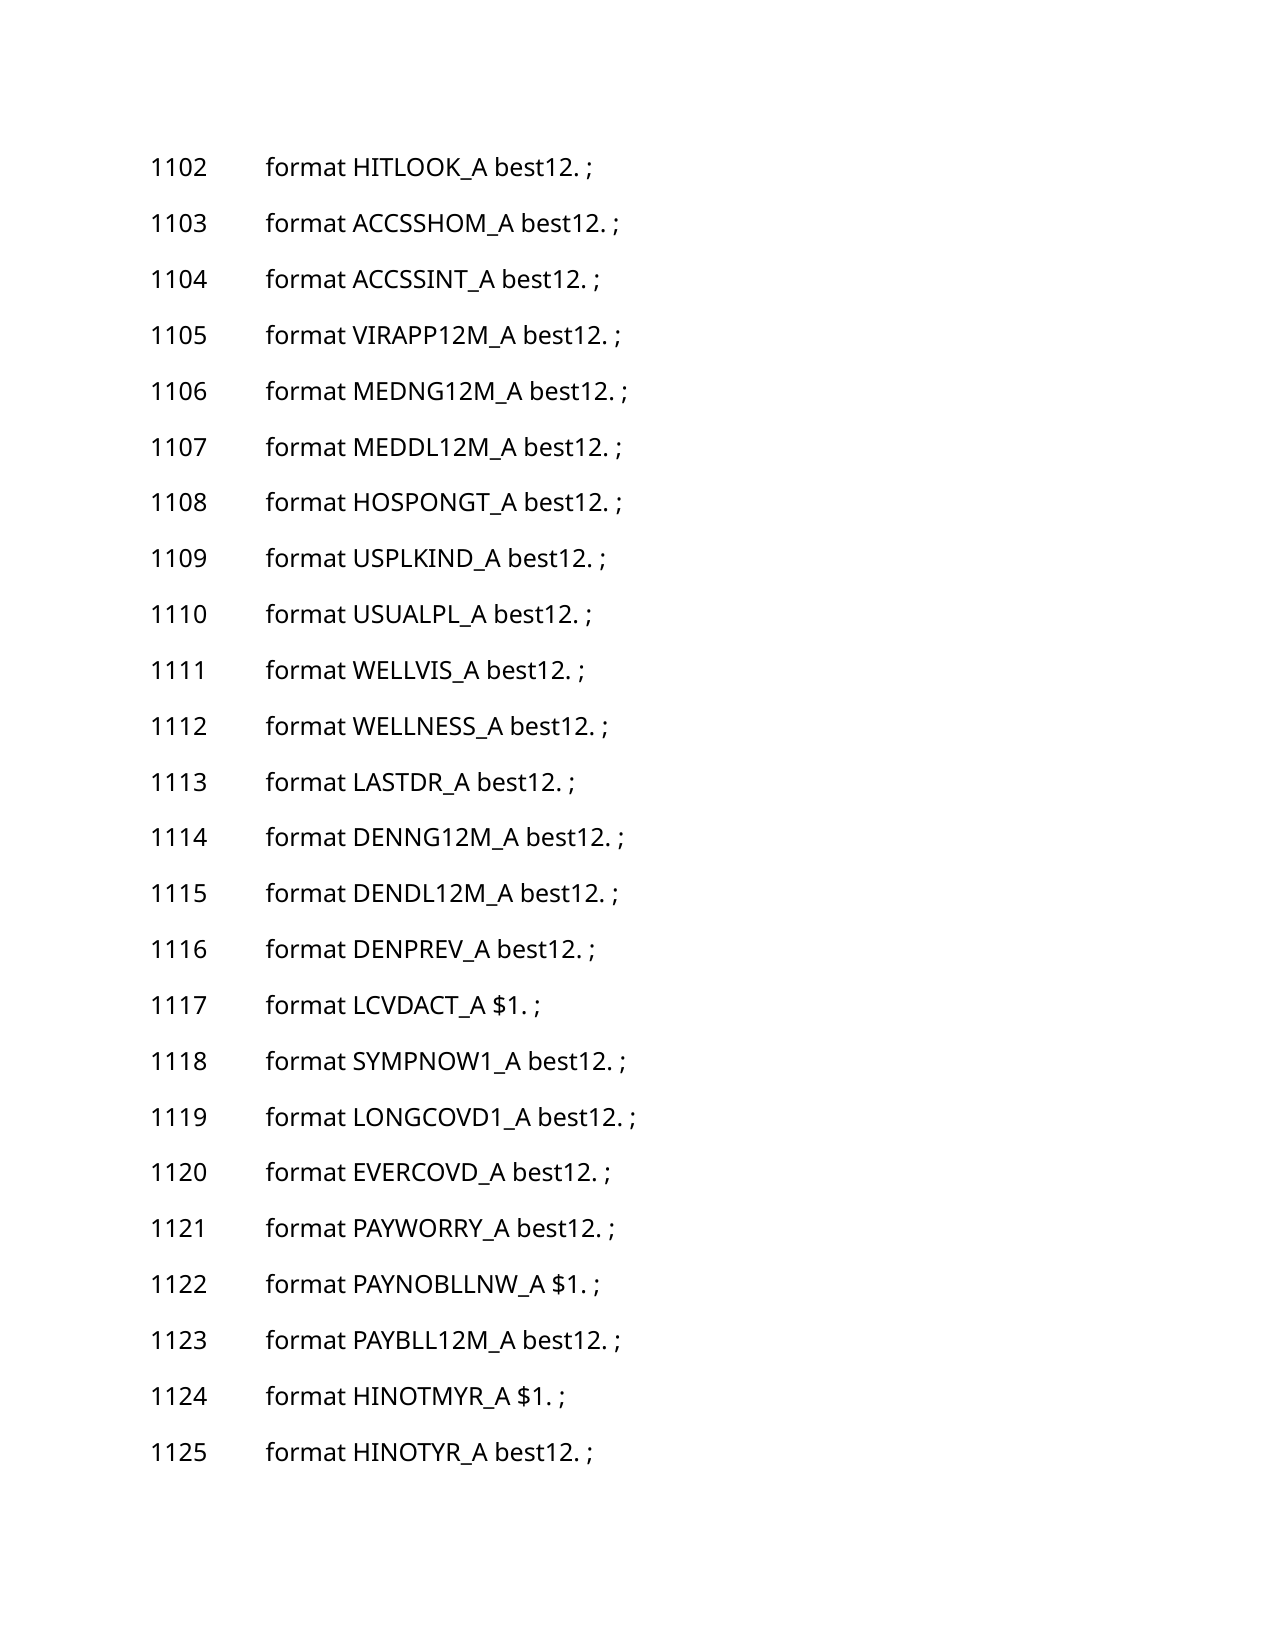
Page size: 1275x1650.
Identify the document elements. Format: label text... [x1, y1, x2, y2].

text 1108 format HOSPONGT_A best12. ; [150, 485, 1125, 519]
text 1123 format PAYBLL12M_A best12. ; [150, 1322, 1125, 1357]
text 1125 format HINOTYR_A best12. ; [150, 1434, 1125, 1468]
text 1120 format EVERCOVD_A best12. ; [150, 1155, 1125, 1189]
text 1117 format LCVDACT_A $1. ; [150, 987, 1125, 1022]
text 1106 format MEDNG12M_A best12. ; [150, 373, 1125, 407]
text 1119 format LONGCOVD1_A best12. ; [150, 1099, 1125, 1133]
text 1124 format HINOTMYR_A $1. ; [150, 1378, 1125, 1412]
text 1102 format HITLOOK_A best12. ; [150, 150, 1125, 184]
text 1115 format DENDL12M_A best12. ; [150, 876, 1125, 910]
text 1113 format LASTDR_A best12. ; [150, 764, 1125, 798]
text 1111 format WELLVIS_A best12. ; [150, 652, 1125, 687]
text 1110 format USUALPL_A best12. ; [150, 597, 1125, 631]
text 1107 format MEDDL12M_A best12. ; [150, 429, 1125, 463]
text 1122 format PAYNOBLLNW_A $1. ; [150, 1267, 1125, 1301]
text 1109 format USPLKIND_A best12. ; [150, 541, 1125, 575]
text 1104 format ACCSSINT_A best12. ; [150, 262, 1125, 296]
text 1114 format DENNG12M_A best12. ; [150, 820, 1125, 854]
text 1112 format WELLNESS_A best12. ; [150, 708, 1125, 742]
text 1118 format SYMPNOW1_A best12. ; [150, 1043, 1125, 1077]
text 1105 format VIRAPP12M_A best12. ; [150, 317, 1125, 352]
text 1121 format PAYWORRY_A best12. ; [150, 1211, 1125, 1245]
text 1116 format DENPREV_A best12. ; [150, 932, 1125, 966]
text 1103 format ACCSSHOM_A best12. ; [150, 206, 1125, 240]
